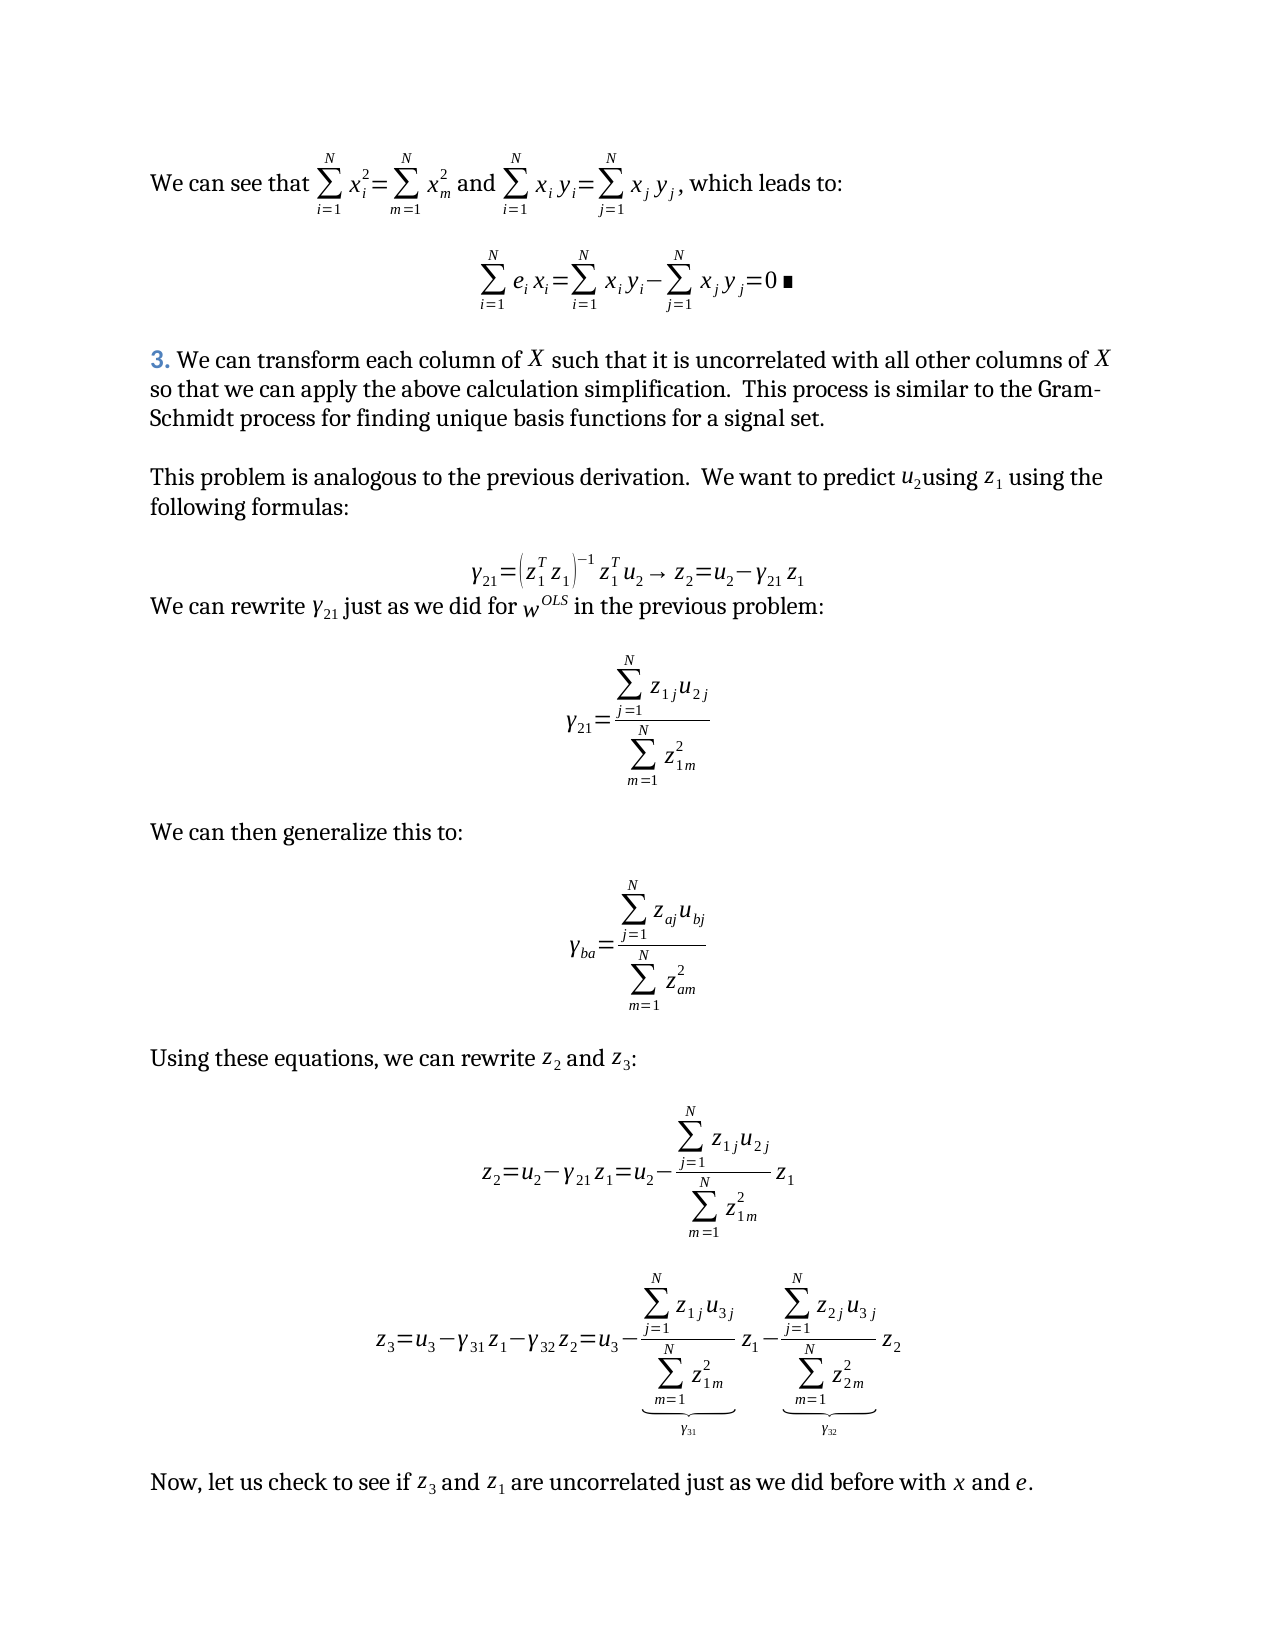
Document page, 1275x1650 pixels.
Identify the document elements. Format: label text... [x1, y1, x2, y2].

text 3. We can transform each column of such that it is uncorrelated with all other columns of so that we can apply the above calculation simplification. This process is similar to the Gram-Schmidt process for finding unique basis functions for a signal set. [150, 342, 1125, 433]
text Using these equations, we can rewrite and : [150, 1043, 1125, 1074]
text We can rewrite just as we did for in the previous problem: [150, 591, 1125, 622]
text Now, let us check to see if and are uncorrelated just as we did before with and . [150, 1467, 1125, 1498]
text This problem is analogous to the previous derivation. We want to predict using using the following formulas: [150, 461, 1125, 521]
text We can see that and which leads to: [150, 150, 1125, 217]
text We can then generalize this to: [150, 818, 1125, 847]
